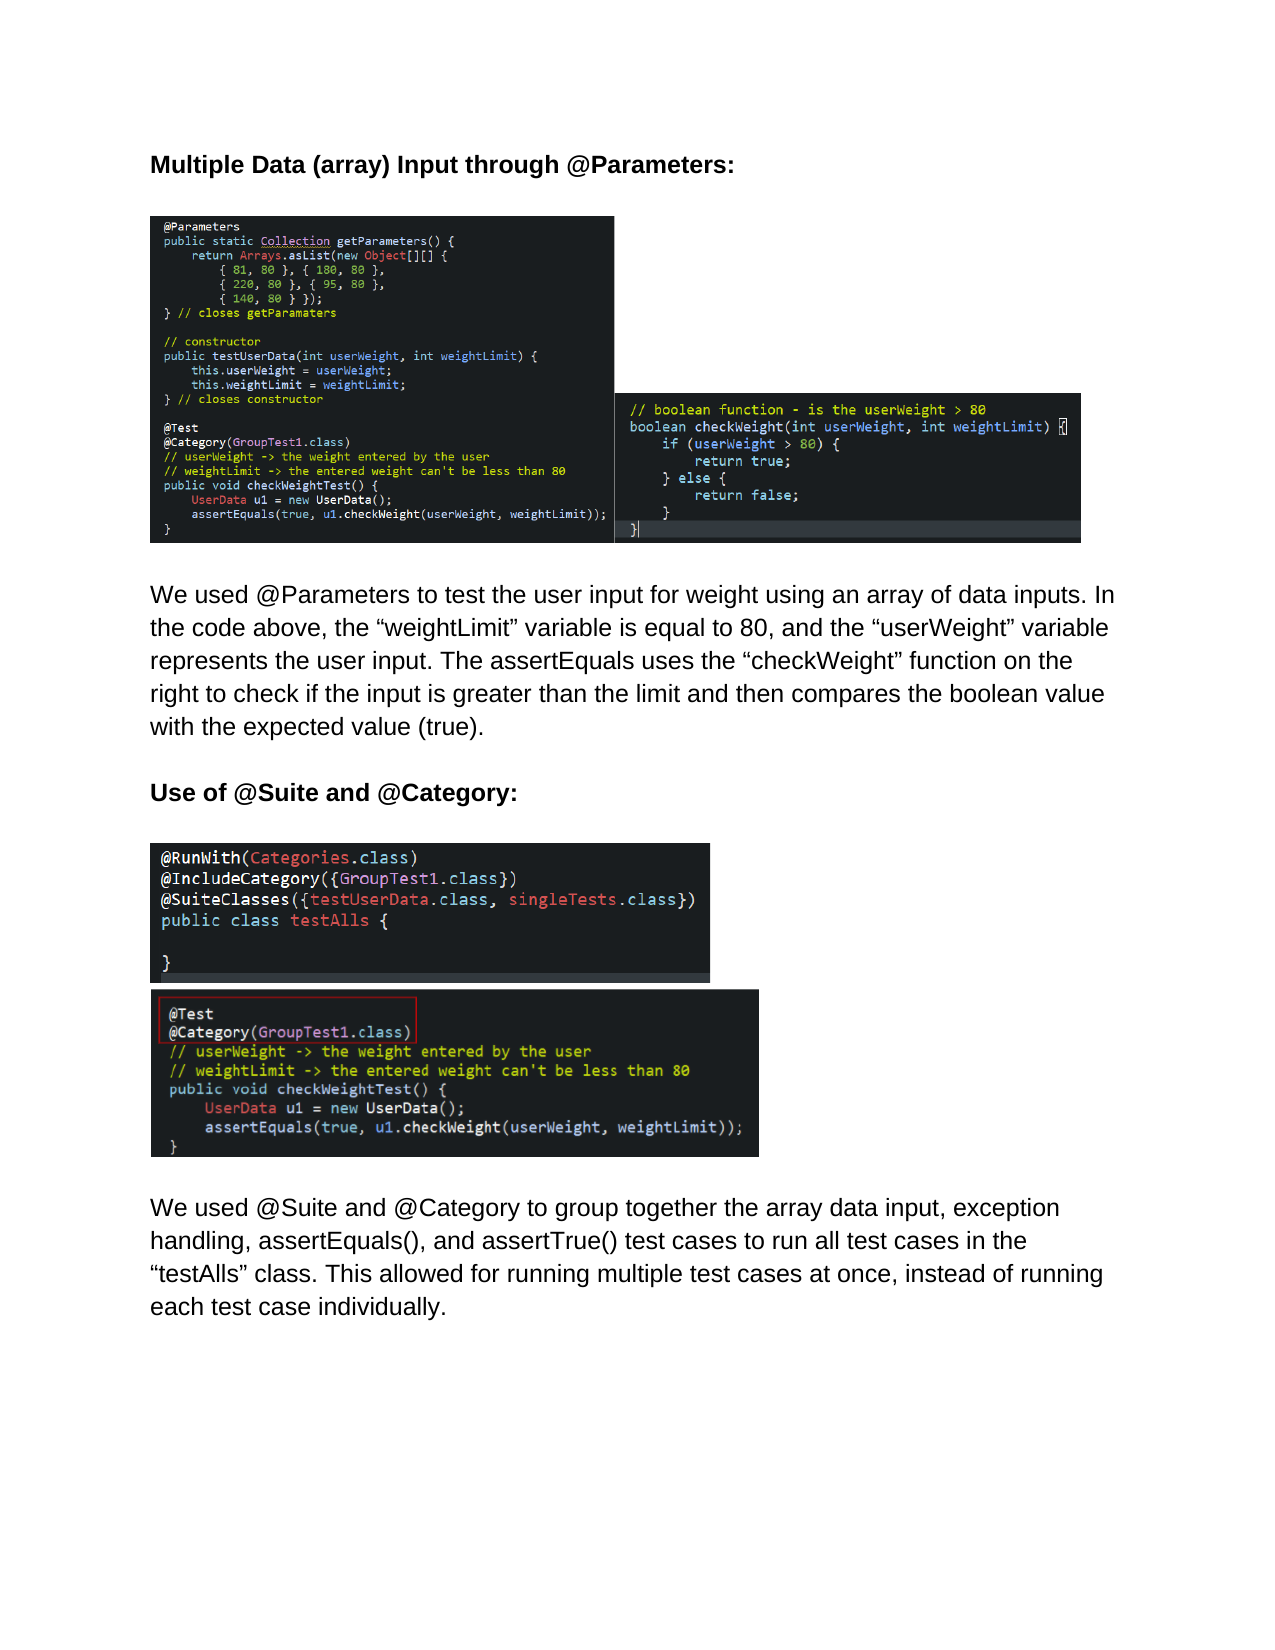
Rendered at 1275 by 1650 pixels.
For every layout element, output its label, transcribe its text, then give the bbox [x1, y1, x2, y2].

text We used @Suite and @Category to group together the array data input, exception handling, assertEquals(), and assertTrue() test cases to run all test cases in the “testAlls” class. This allowed for running multiple test cases at once, instead of running each test case individually. [150, 1193, 1125, 1321]
text Multiple Data (array) Input through @Parameters: [150, 150, 1125, 179]
picture [150, 843, 711, 983]
text We used @Parameters to test the user input for weight using an array of data inputs. In the code above, the “weightLimit” variable is equal to 80, and the “userWeight” variable represents the user input. The assertEquals uses the “checkWeight” function on the right to check if the input is greater than the limit and then compares the boolean value with the expected value (true). [150, 580, 1125, 741]
picture [150, 986, 762, 1157]
text Use of @Suite and @Category: [150, 778, 1125, 807]
picture [150, 216, 1081, 543]
